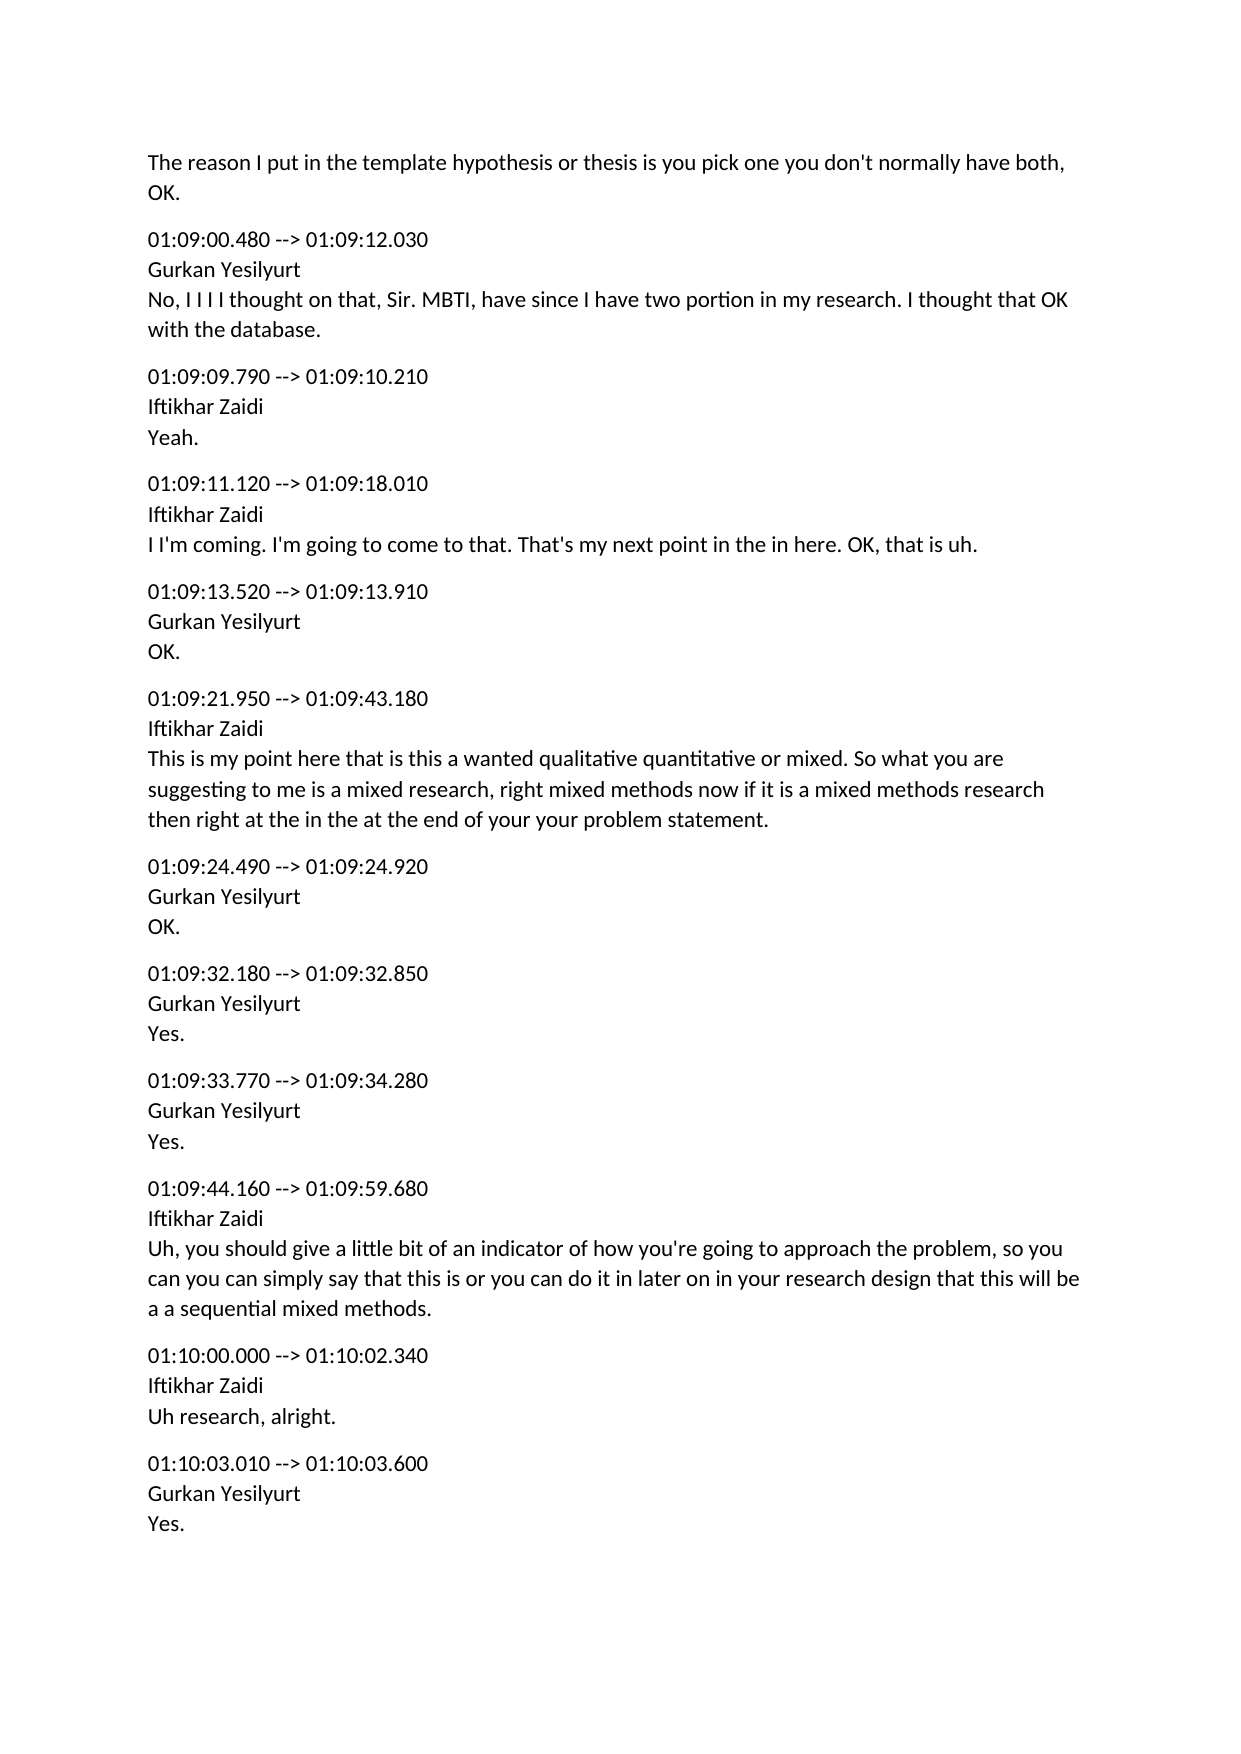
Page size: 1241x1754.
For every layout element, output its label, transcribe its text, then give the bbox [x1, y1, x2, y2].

text 01:09:00.480 --> 01:09:12.030 Gurkan Yesilyurt No, I I I I thought on that, Sir. MBTI, have since I have two portion in my research. I thought that OK with the database. [148, 225, 1093, 343]
text 01:10:03.010 --> 01:10:03.600 Gurkan Yesilyurt Yes. [148, 1449, 1093, 1537]
text 01:09:11.120 --> 01:09:18.010 Iftikhar Zaidi I I'm coming. I'm going to come to that. That's my next point in the in here. OK, that is uh. [148, 469, 1093, 558]
text 01:10:00.000 --> 01:10:02.340 Iftikhar Zaidi Uh research, alright. [148, 1341, 1093, 1430]
text 01:09:32.180 --> 01:09:32.850 Gurkan Yesilyurt Yes. [148, 959, 1093, 1047]
text 01:09:24.490 --> 01:09:24.920 Gurkan Yesilyurt OK. [148, 852, 1093, 940]
text 01:09:44.160 --> 01:09:59.680 Iftikhar Zaidi Uh, you should give a little bit of an indicator of how you're going to approach the problem, so you can you can simply say that this is or you can do it in later on in your research design that this will be a a sequential mixed methods. [148, 1174, 1093, 1322]
text 01:09:13.520 --> 01:09:13.910 Gurkan Yesilyurt OK. [148, 577, 1093, 665]
text 01:09:33.770 --> 01:09:34.280 Gurkan Yesilyurt Yes. [148, 1066, 1093, 1155]
text 01:09:09.790 --> 01:09:10.210 Iftikhar Zaidi Yeah. [148, 362, 1093, 451]
text 01:09:21.950 --> 01:09:43.180 Iftikhar Zaidi This is my point here that is this a wanted qualitative quantitative or mixed. So what you are suggesting to me is a mixed research, right mixed methods now if it is a mixed methods research then right at the in the at the end of your your problem statement. [148, 684, 1093, 833]
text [148, 148, 1093, 206]
